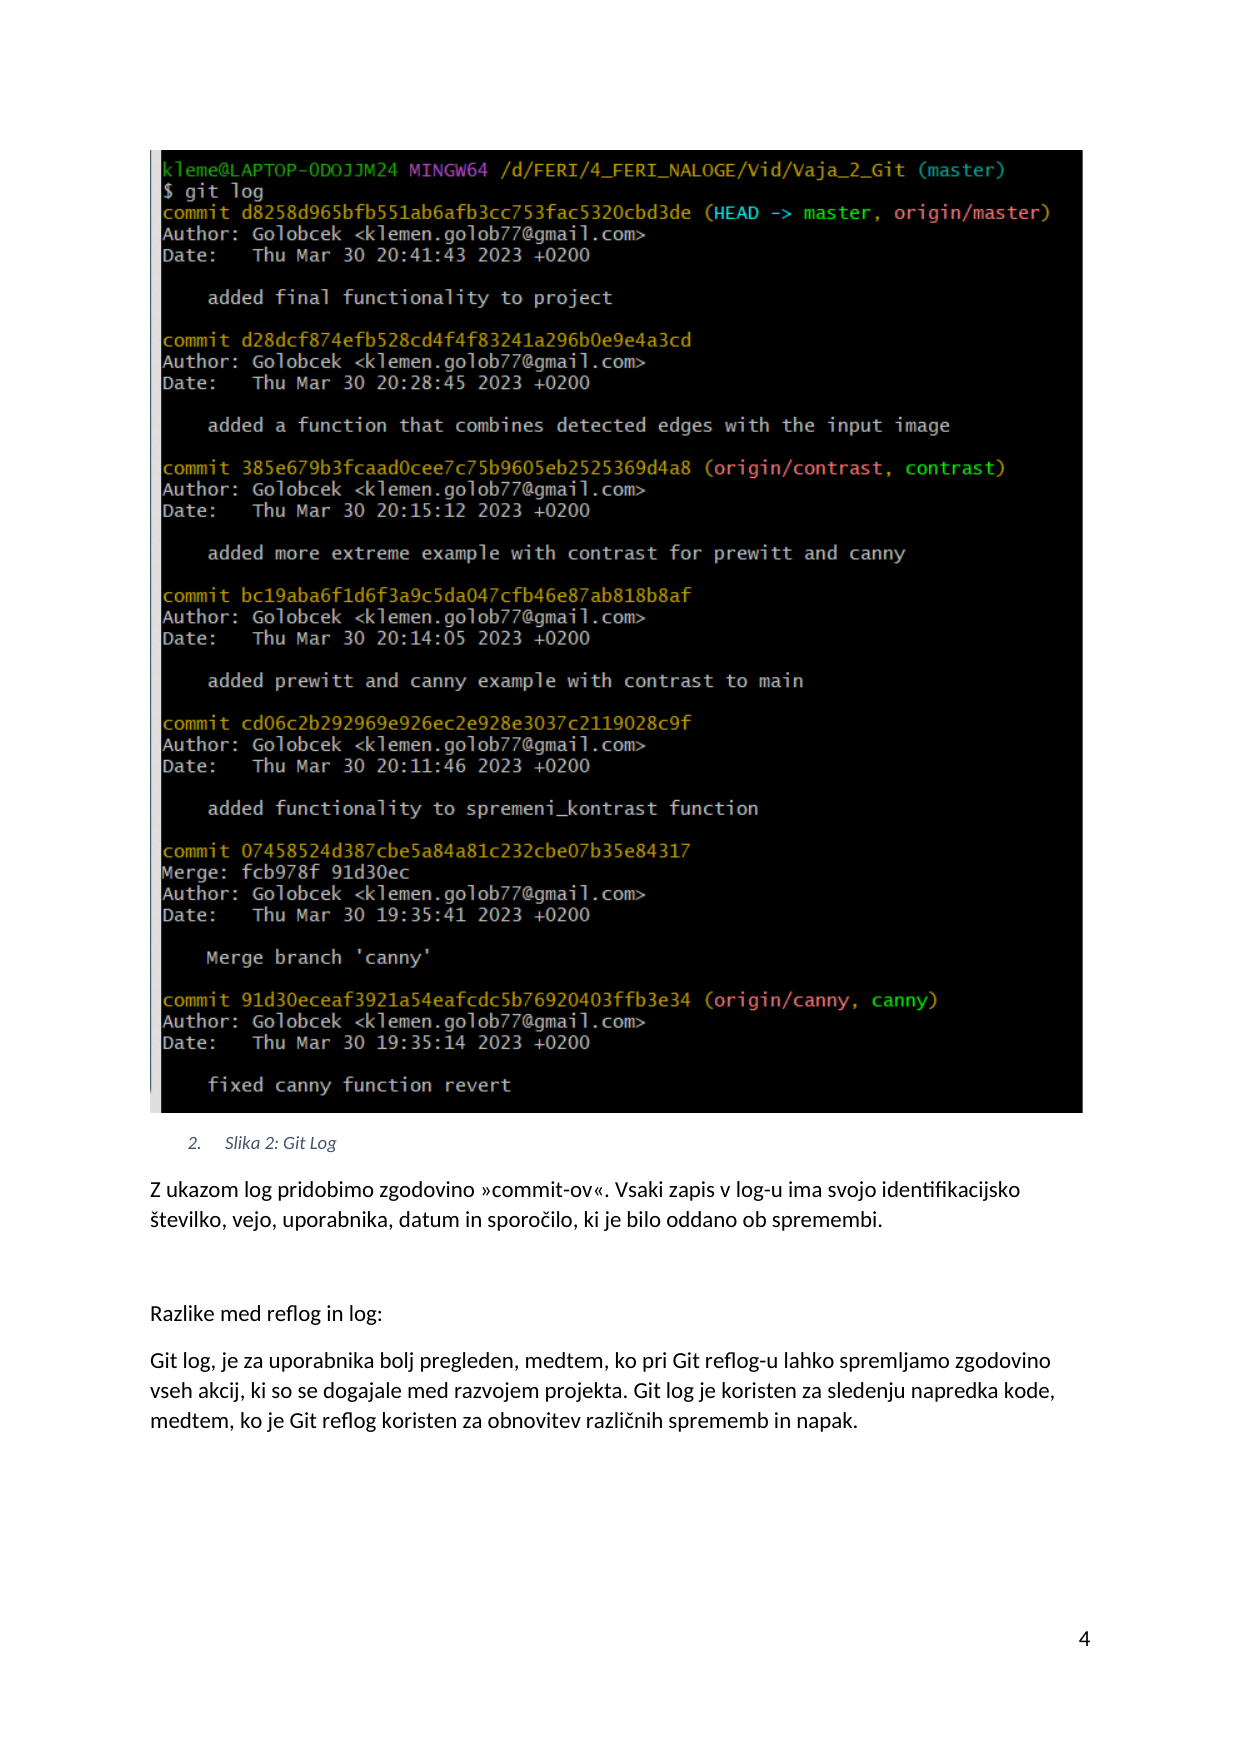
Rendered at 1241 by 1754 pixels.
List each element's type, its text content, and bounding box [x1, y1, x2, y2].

picture [150, 150, 1083, 1113]
text Z ukazom log pridobimo zgodovino »commit-ov«. Vsaki zapis v log-u ima svojo identifikacijsko številko, vejo, uporabnika, datum in sporočilo, ki je bilo oddano ob spremembi. [150, 1175, 1090, 1233]
text Razlike med reflog in log: [150, 1299, 1090, 1327]
list Slika 2: Git Log [187, 1131, 1090, 1154]
text Git log, je za uporabnika bolj pregleden, medtem, ko pri Git reflog-u lahko spremljamo zgodovino vseh akcij, ki so se dogajale med razvojem projekta. Git log je koristen za sledenju napredka kode, medtem, ko je Git reflog koristen za obnovitev različnih sprememb in napak. [150, 1346, 1090, 1434]
